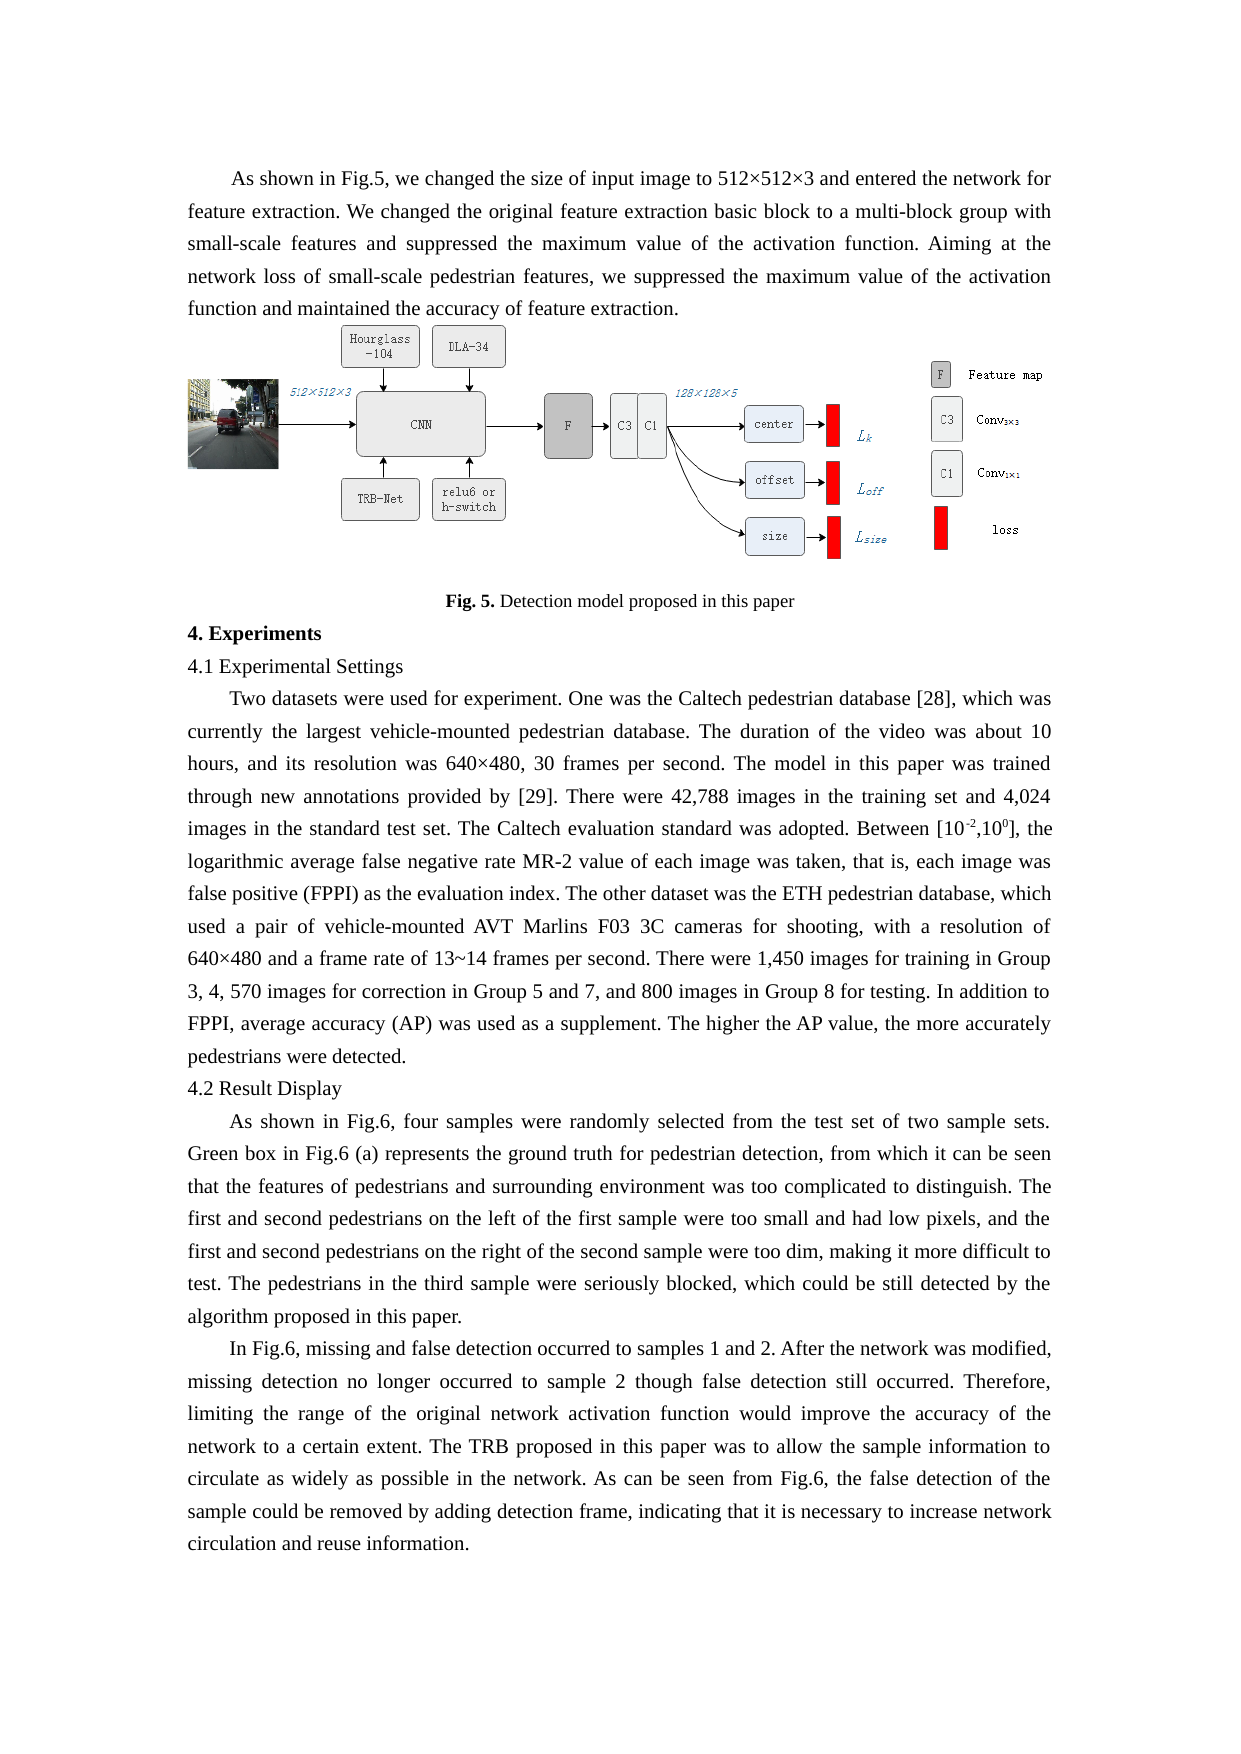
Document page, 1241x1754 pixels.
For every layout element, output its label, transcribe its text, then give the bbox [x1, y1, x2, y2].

picture [187, 324, 1053, 559]
subtitle Result Display [187, 1072, 1053, 1104]
subtitle Experimental Settings [187, 649, 1053, 682]
text As shown in Fig.6, four samples were randomly selected from the test set of two sample sets. Green box in Fig.6 (a) represents the ground truth for pedestrian detection, from which it can be seen that the features of pedestrians and surrounding environment was too complicated to distinguish. The first and second pedestrians on the left of the first sample were too small and had low pixels, and the first and second pedestrians on the right of the second sample were too dim, making it more difficult to test. The pedestrians in the third sample were seriously blocked, which could be still detected by the algorithm proposed in this paper. [187, 1104, 1053, 1332]
text In Fig.6, missing and false detection occurred to samples 1 and 2. After the network was modified, missing detection no longer occurred to sample 2 though false detection still occurred. Therefore, limiting the range of the original network activation function would improve the accuracy of the network to a certain extent. The TRB proposed in this paper was to allow the sample information to circulate as widely as possible in the network. As can be seen from Fig.6, the false detection of the sample could be removed by adding detection frame, indicating that it is necessary to increase network circulation and reuse information. [187, 1332, 1053, 1559]
text Fig. 5. Detection model proposed in this paper [187, 559, 1053, 617]
text As shown in Fig.5, we changed the size of input image to 512×512×3 and entered the network for feature extraction. We changed the original feature extraction basic block to a multi-block group with small-scale features and suppressed the maximum value of the activation function. Aiming at the network loss of small-scale pedestrian features, we suppressed the maximum value of the activation function and maintained the accuracy of feature extraction. [187, 162, 1053, 324]
list Experiments [187, 617, 1053, 649]
text Two datasets were used for experiment. One was the Caltech pedestrian database [28], which was currently the largest vehicle-mounted pedestrian database. The duration of the video was about 10 hours, and its resolution was 640×480, 30 frames per second. The model in this paper was trained through new annotations provided by [29]. There were 42,788 images in the training set and 4,024 images in the standard test set. The Caltech evaluation standard was adopted. Between [10-2,100], the logarithmic average false negative rate MR-2 value of each image was taken, that is, each image was false positive (FPPI) as the evaluation index. The other dataset was the ETH pedestrian database, which used a pair of vehicle-mounted AVT Marlins F03 3C cameras for shooting, with a resolution of 640×480 and a frame rate of 13~14 frames per second. There were 1,450 images for training in Group 3, 4, 570 images for correction in Group 5 and 7, and 800 images in Group 8 for testing. In addition to FPPI, average accuracy (AP) was used as a supplement. The higher the AP value, the more accurately pedestrians were detected. [187, 682, 1053, 1072]
